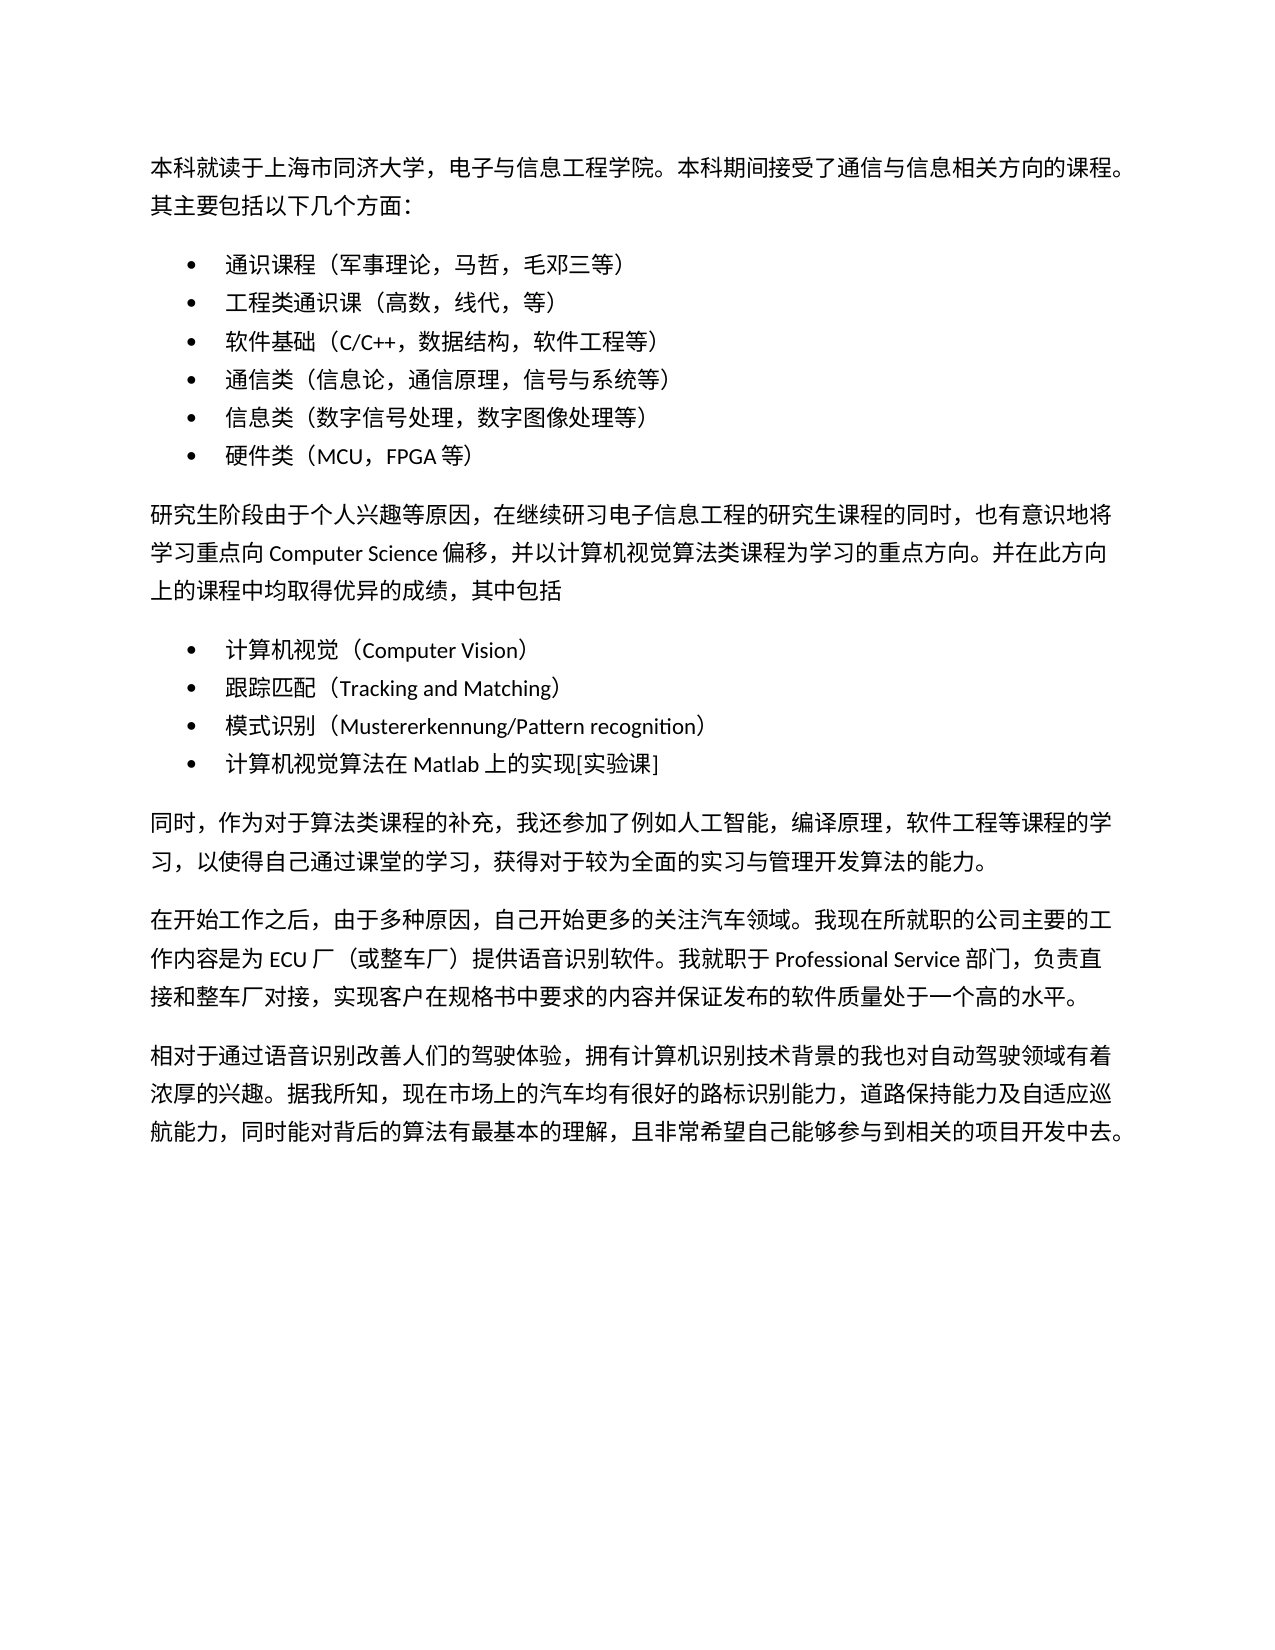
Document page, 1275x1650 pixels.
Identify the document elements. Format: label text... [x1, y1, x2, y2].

list 模式识别（Mustererkennung/Pattern recognition） [187, 708, 1125, 741]
list 软件基础（C/C++，数据结构，软件工程等） [187, 323, 1125, 357]
list 信息类（数字信号处理，数字图像处理等） [187, 399, 1125, 433]
text 研究生阶段由于个人兴趣等原因，在继续研习电子信息工程的研究生课程的同时，也有意识地将学习重点向Computer Science偏移，并以计算机视觉算法类课程为学习的重点方向。并在此方向上的课程中均取得优异的成绩，其中包括 [150, 497, 1125, 606]
list 计算机视觉算法在Matlab上的实现[实验课] [187, 746, 1125, 779]
text 相对于通过语音识别改善人们的驾驶体验，拥有计算机识别技术背景的我也对自动驾驶领域有着浓厚的兴趣。据我所知，现在市场上的汽车均有很好的路标识别能力，道路保持能力及自适应巡航能力，同时能对背后的算法有最基本的理解，且非常希望自己能够参与到相关的项目开发中去。 [150, 1037, 1125, 1179]
list 跟踪匹配（Tracking and Matching） [187, 670, 1125, 703]
text 在开始工作之后，由于多种原因，自己开始更多的关注汽车领域。我现在所就职的公司主要的工作内容是为ECU厂（或整车厂）提供语音识别软件。我就职于Professional Service部门，负责直接和整车厂对接，实现客户在规格书中要求的内容并保证发布的软件质量处于一个高的水平。 [150, 902, 1125, 1012]
list 工程类通识课（高数，线代，等） [187, 285, 1125, 318]
list 通识课程（军事理论，马哲，毛邓三等） [187, 247, 1125, 280]
list 通信类（信息论，通信原理，信号与系统等） [187, 361, 1125, 395]
text 本科就读于上海市同济大学，电子与信息工程学院。本科期间接受了通信与信息相关方向的课程。其主要包括以下几个方面： [150, 150, 1125, 221]
list 计算机视觉（Computer Vision） [187, 632, 1125, 665]
list 硬件类（MCU，FPGA等） [187, 438, 1125, 471]
text 同时，作为对于算法类课程的补充，我还参加了例如人工智能，编译原理，软件工程等课程的学习，以使得自己通过课堂的学习，获得对于较为全面的实习与管理开发算法的能力。 [150, 805, 1125, 877]
